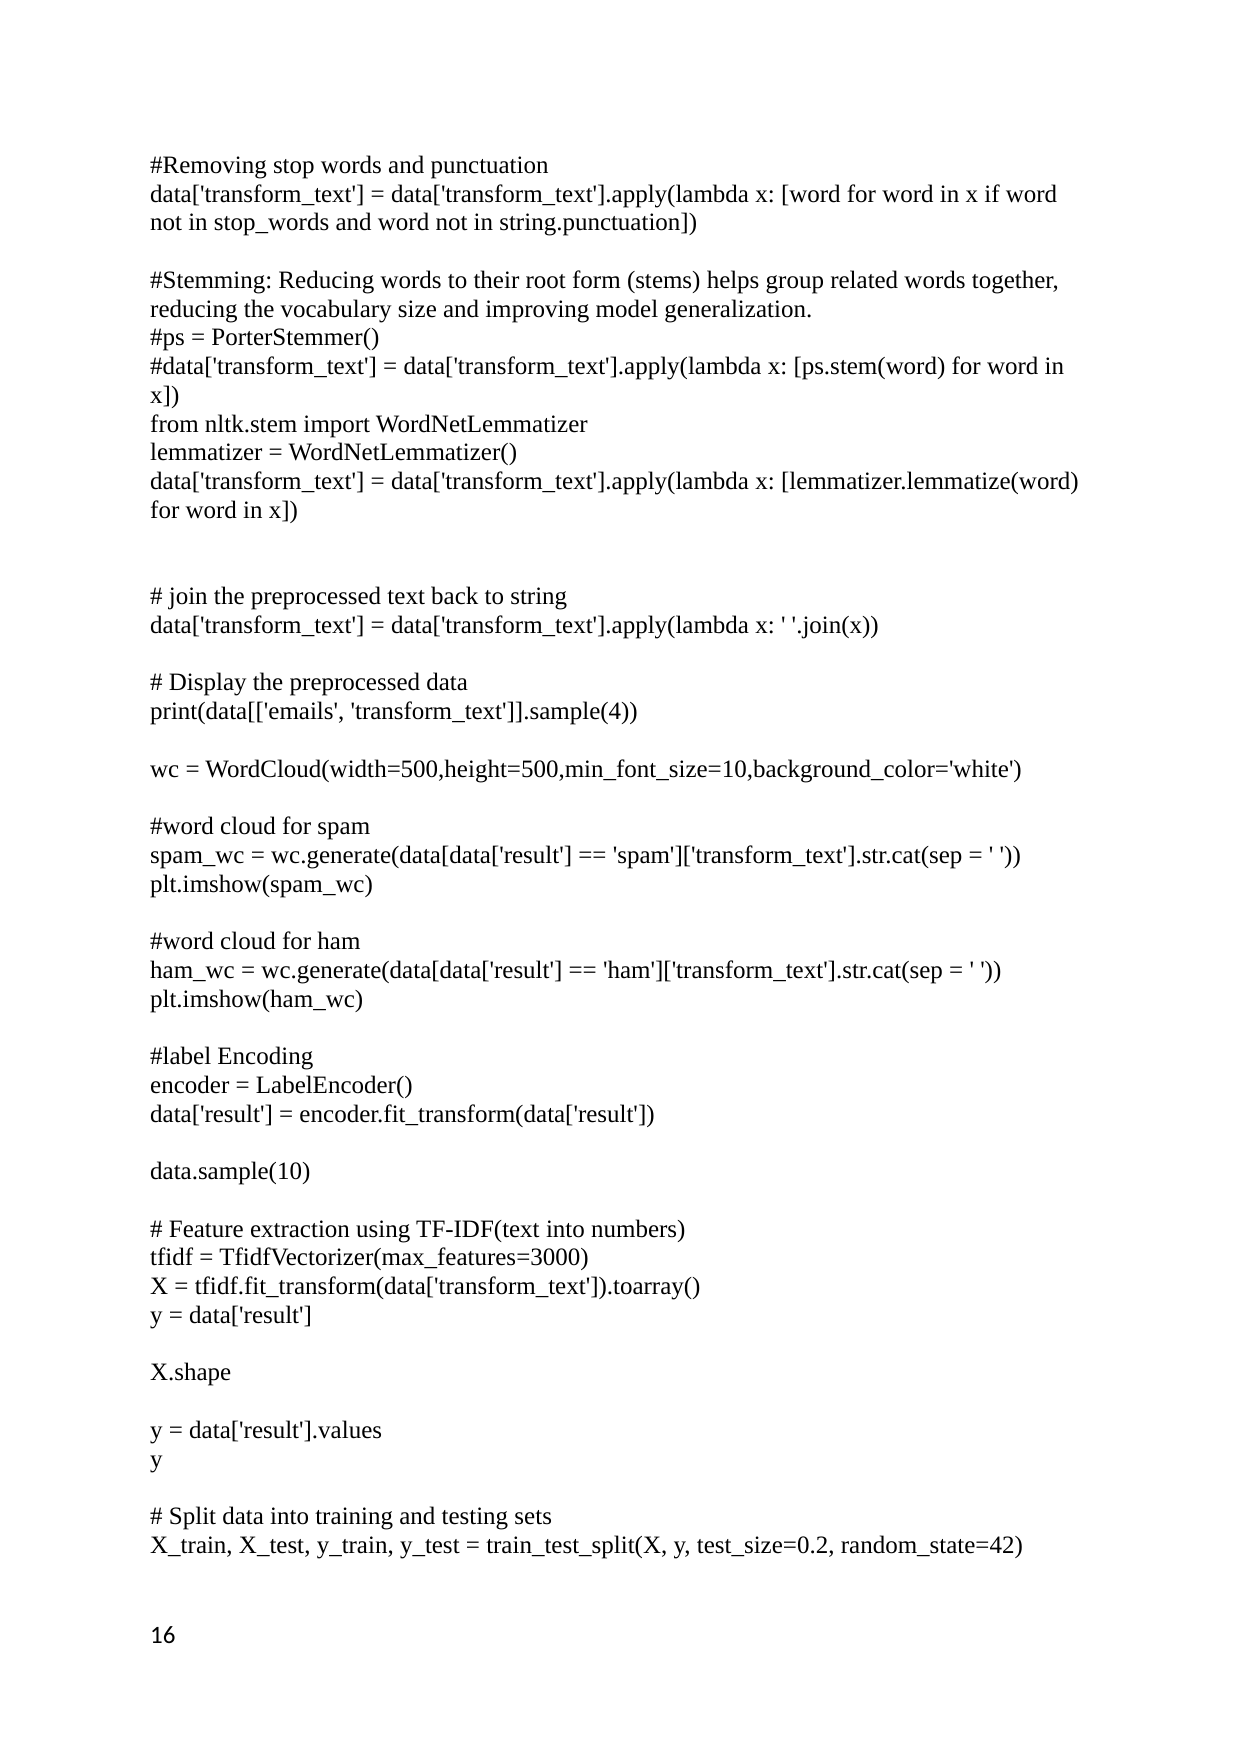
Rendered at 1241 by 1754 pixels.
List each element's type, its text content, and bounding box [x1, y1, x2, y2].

text plt.imshow(spam_wc) [150, 869, 1090, 897]
text y = data['result'] [150, 1300, 1090, 1329]
text plt.imshow(ham_wc) [150, 984, 1090, 1012]
text data['result'] = encoder.fit_transform(data['result']) [150, 1099, 1090, 1127]
text lemmatizer = WordNetLemmatizer() [150, 437, 1090, 466]
text data.sample(10) [150, 1156, 1090, 1185]
text wc = WordCloud(width=500,height=500,min_font_size=10,background_color='white') [150, 754, 1090, 782]
text #data['transform_text'] = data['transform_text'].apply(lambda x: [ps.stem(word) for word in x]) [150, 351, 1090, 409]
text #word cloud for ham [150, 926, 1090, 955]
text data['transform_text'] = data['transform_text'].apply(lambda x: [lemmatizer.lemmatize(word) for word in x]) [150, 466, 1090, 524]
text encoder = LabelEncoder() [150, 1070, 1090, 1099]
text #Stemming: Reducing words to their root form (stems) helps group related words together, reducing the vocabulary size and improving model generalization. [150, 265, 1090, 322]
text X.shape [150, 1357, 1090, 1386]
text y [150, 1444, 1090, 1472]
text # join the preprocessed text back to string [150, 581, 1090, 610]
text from nltk.stem import WordNetLemmatizer [150, 409, 1090, 437]
text #label Encoding [150, 1041, 1090, 1070]
text y = data['result'].values [150, 1415, 1090, 1444]
text # Display the preprocessed data [150, 667, 1090, 696]
text #Removing stop words and punctuation [150, 150, 1090, 179]
text spam_wc = wc.generate(data[data['result'] == 'spam']['transform_text'].str.cat(sep = ' ')) [150, 840, 1090, 869]
text print(data[['emails', 'transform_text']].sample(4)) [150, 696, 1090, 725]
text data['transform_text'] = data['transform_text'].apply(lambda x: ' '.join(x)) [150, 610, 1090, 639]
text X_train, X_test, y_train, y_test = train_test_split(X, y, test_size=0.2, random_state=42) [150, 1530, 1090, 1559]
text # Feature extraction using TF-IDF(text into numbers) [150, 1214, 1090, 1242]
text X = tfidf.fit_transform(data['transform_text']).toarray() [150, 1271, 1090, 1300]
text # Split data into training and testing sets [150, 1501, 1090, 1530]
text tfidf = TfidfVectorizer(max_features=3000) [150, 1242, 1090, 1271]
text #word cloud for spam [150, 811, 1090, 840]
text #ps = PorterStemmer() [150, 322, 1090, 351]
text ham_wc = wc.generate(data[data['result'] == 'ham']['transform_text'].str.cat(sep = ' ')) [150, 955, 1090, 984]
text data['transform_text'] = data['transform_text'].apply(lambda x: [word for word in x if word not in stop_words and word not in string.punctuation]) [150, 179, 1090, 236]
